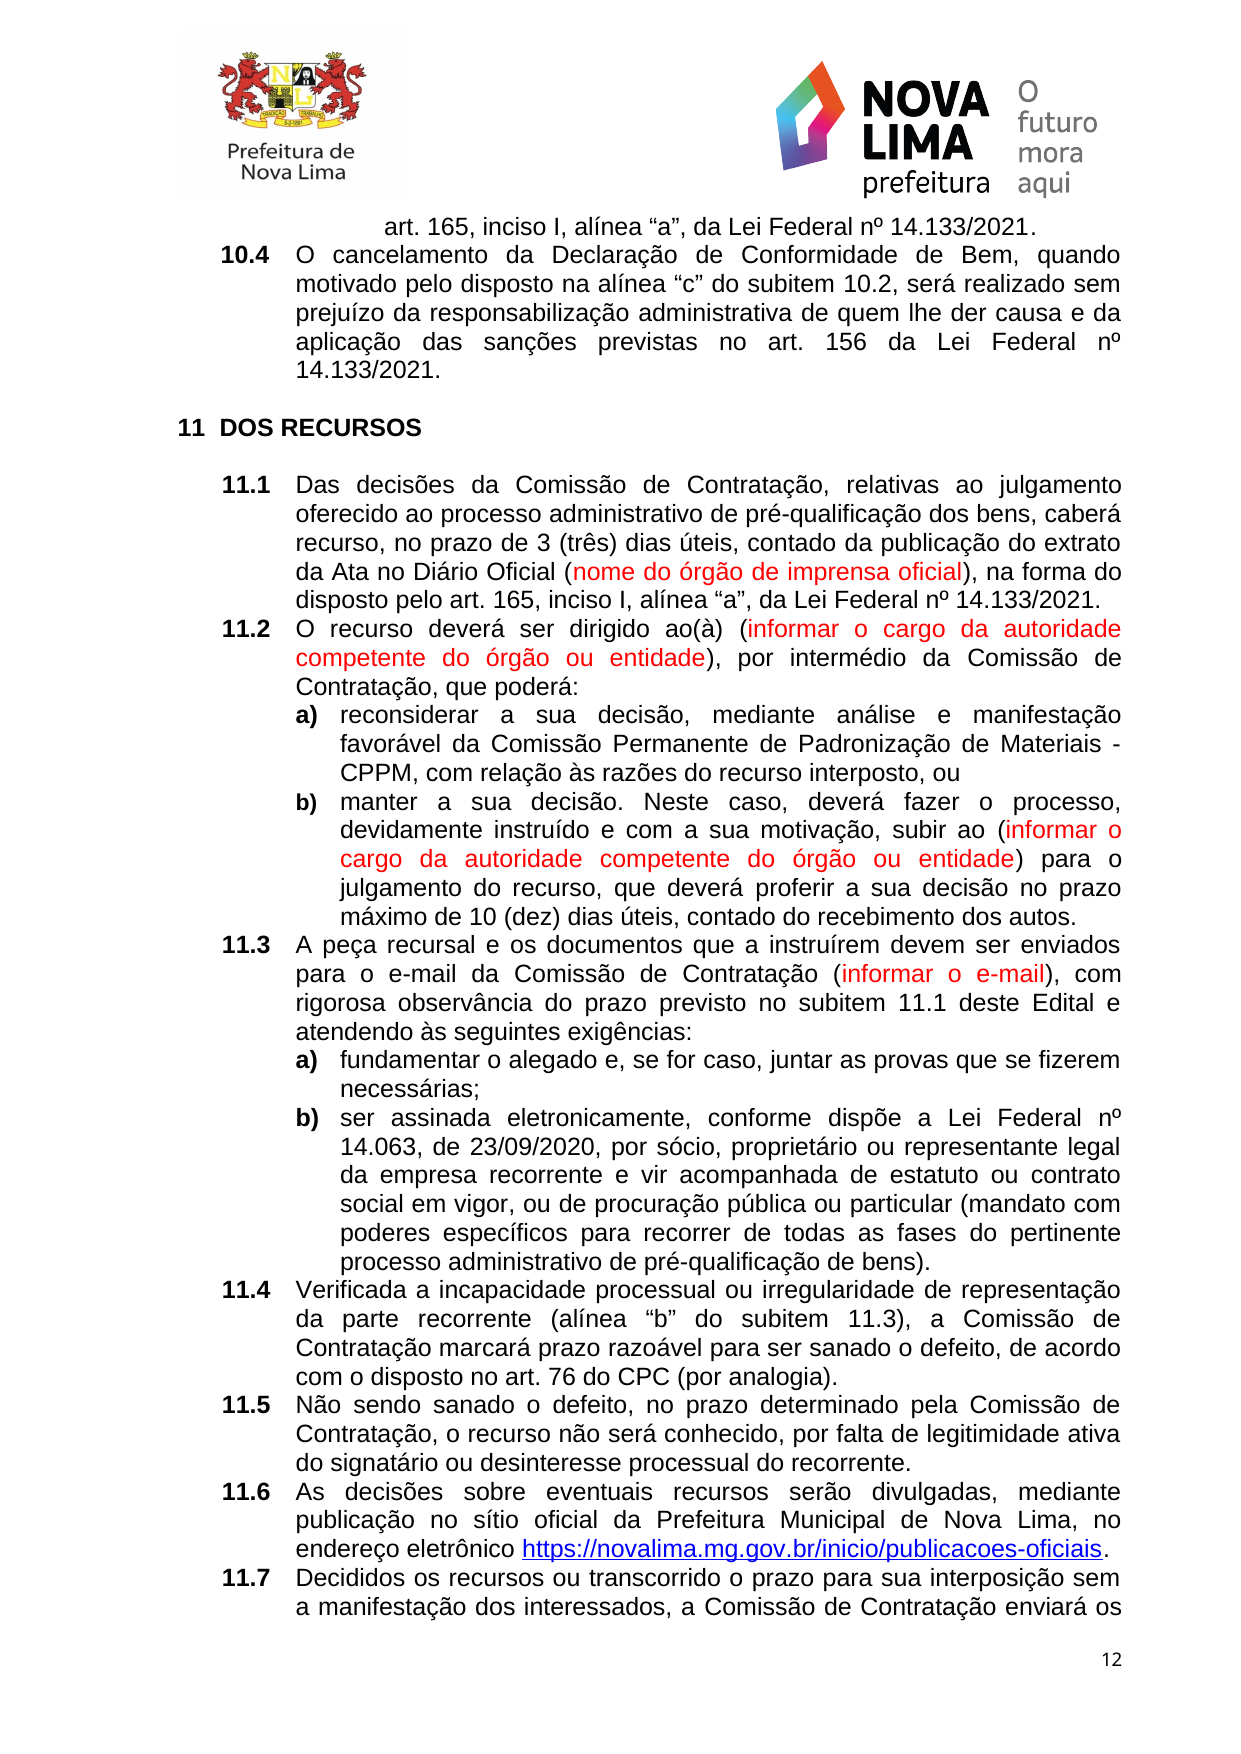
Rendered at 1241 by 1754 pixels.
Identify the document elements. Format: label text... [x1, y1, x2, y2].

list ser assinada eletronicamente, conforme dispõe a Lei Federal nº 14.063, de 23/09/2020, por sócio, proprietário ou representante legal da empresa recorrente e vir acompanhada de estatuto ou contrato social em vigor, ou de procuração pública ou particular (mandato com poderes específicos para recorrer de todas as fases do pertinente processo administrativo de pré-qualificação de bens). [295, 1103, 1122, 1275]
picture [776, 60, 1098, 199]
list Das decisões da Comissão de Contratação, relativas ao julgamento oferecido ao processo administrativo de pré-qualificação dos bens, caberá recurso, no prazo de 3 (três) dias úteis, contado da publicação do extrato da Ata no Diário Oficial (nome do órgão de imprensa oficial), na forma do disposto pelo art. 165, inciso I, alínea “a”, da Lei Federal nº 14.133/2021. [222, 470, 1122, 614]
list fundamentar o alegado e, se for caso, juntar as provas que se fizerem necessárias; [295, 1045, 1122, 1103]
list O cancelamento da Declaração de Conformidade de Bem, quando motivado pelo disposto na alínea “c” do subitem 10.2, será realizado sem prejuízo da responsabilização administrativa de quem lhe der causa e da aplicação das sanções previstas no art. 156 da Lei Federal nº 14.133/2021. [220, 240, 1122, 384]
list A peça recursal e os documentos que a instruírem devem ser enviados para o e-mail da Comissão de Contratação (informar o e-mail), com rigorosa observância do prazo previsto no subitem 11.1 deste Edital e atendendo às seguintes exigências: [222, 930, 1122, 1045]
list O recurso deverá ser dirigido ao(à) (informar o cargo da autoridade competente do órgão ou entidade), por intermédio da Comissão de Contratação, que poderá: [222, 614, 1122, 700]
list manter a sua decisão. Neste caso, deverá fazer o processo, devidamente instruído e com a sua motivação, subir ao (informar o cargo da autoridade competente do órgão ou entidade) para o julgamento do recurso, que deverá proferir a sua decisão no prazo máximo de 10 (dez) dias úteis, contado do recebimento dos autos. [295, 786, 1122, 930]
list Verificada a incapacidade processual ou irregularidade de representação da parte recorrente (alínea “b” do subitem 11.3), a Comissão de Contratação marcará prazo razoável para ser sanado o defeito, de acordo com o disposto no art. 76 do CPC (por analogia). [222, 1275, 1122, 1390]
list reconsiderar a sua decisão, mediante análise e manifestação favorável da Comissão Permanente de Padronização de Materiais - CPPM, com relação às razões do recurso interposto, ou [295, 700, 1122, 786]
picture [177, 29, 409, 199]
list As decisões sobre eventuais recursos serão divulgadas, mediante publicação no sítio oficial da Prefeitura Municipal de Nova Lima, no endereço eletrônico https://novalima.mg.gov.br/inicio/publicacoes-oficiais. [222, 1476, 1122, 1563]
list DOS RECURSOS [177, 413, 1122, 441]
list Não sendo sanado o defeito, no prazo determinado pela Comissão de Contratação, o recurso não será conhecido, por falta de legitimidade ativa do signatário ou desinteresse processual do recorrente. [222, 1390, 1122, 1476]
